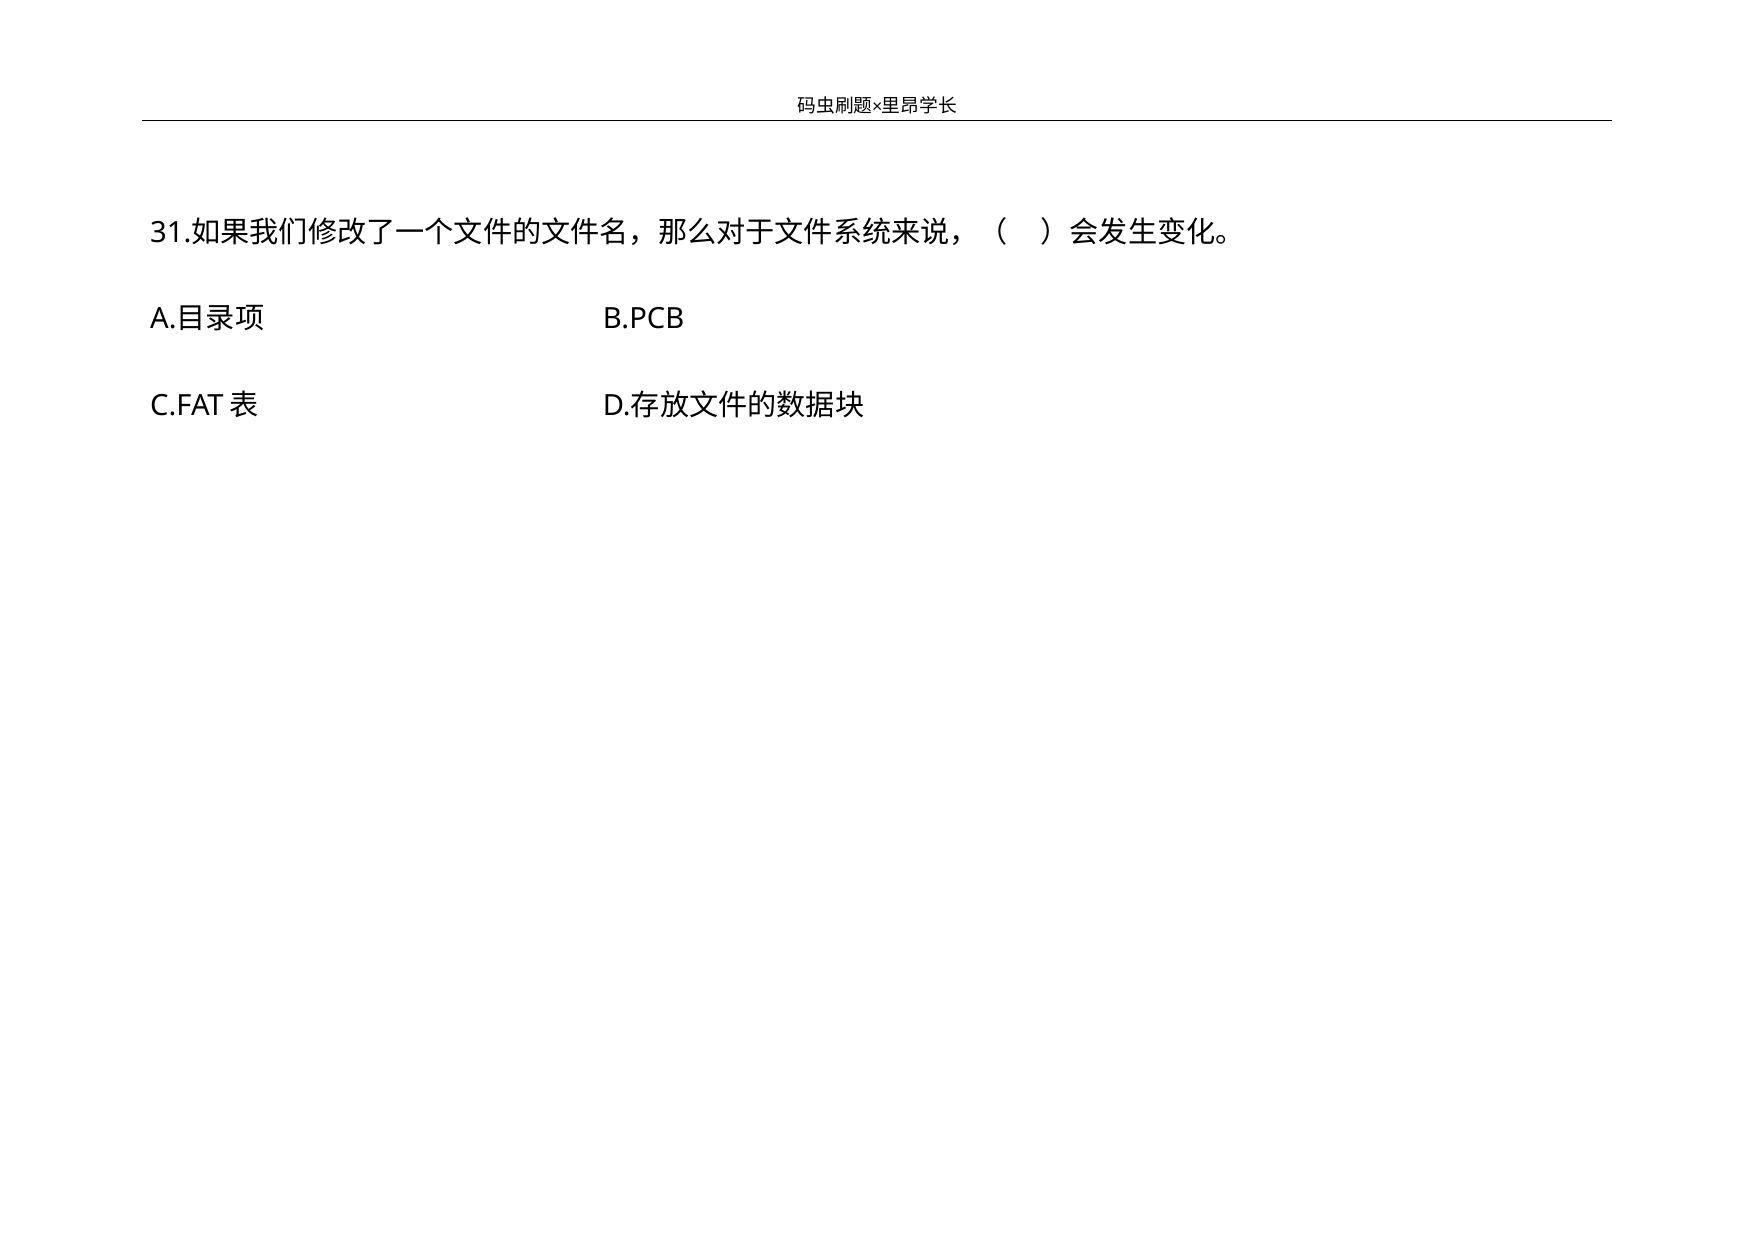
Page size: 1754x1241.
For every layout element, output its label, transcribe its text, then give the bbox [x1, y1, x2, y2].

text A.目录项 B.PCB [150, 284, 1604, 349]
text C.FAT表 D.存放文件的数据块 [150, 370, 1604, 435]
text 31.如果我们修改了一个文件的文件名，那么对于文件系统来说，（ ）会发生变化。 [150, 198, 1604, 263]
